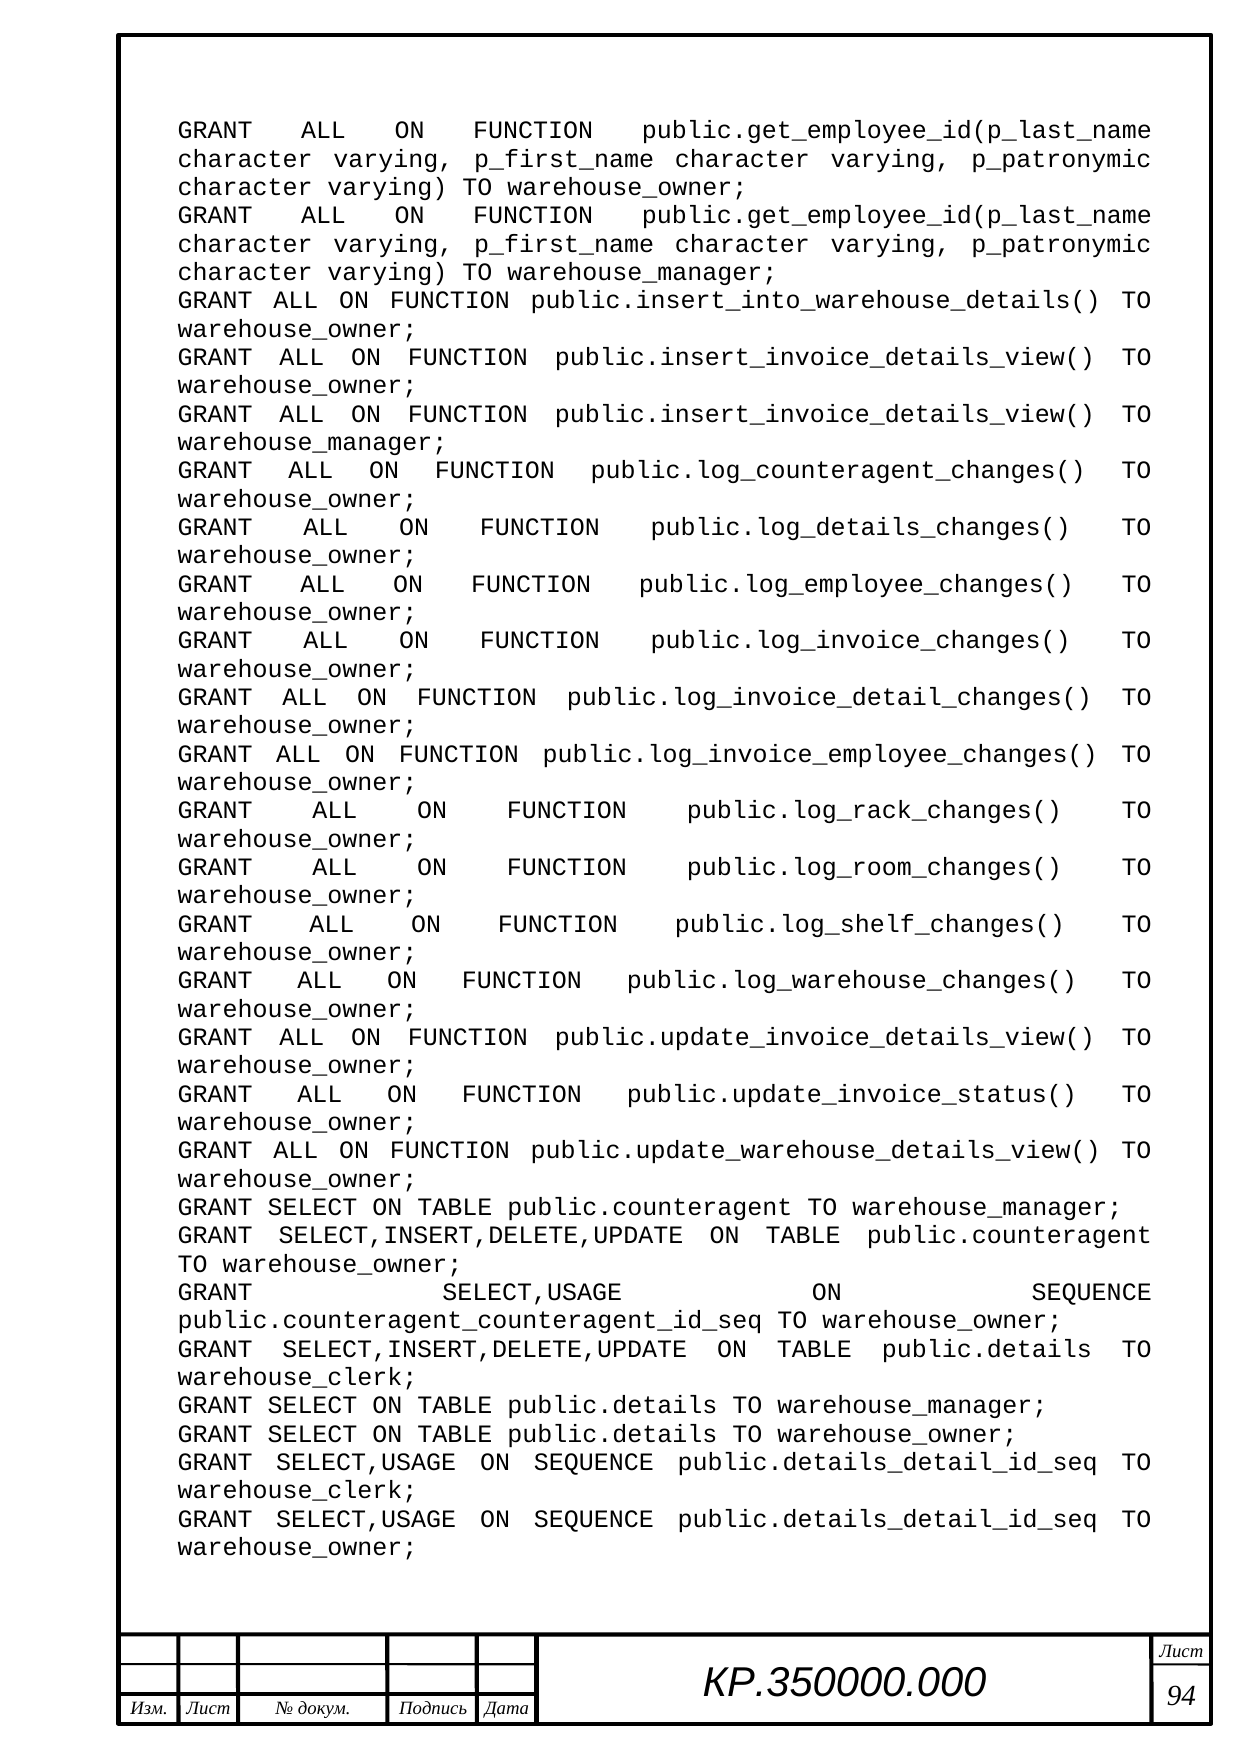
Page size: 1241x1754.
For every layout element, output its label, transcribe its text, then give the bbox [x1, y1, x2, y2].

text GRANT ALL ON FUNCTION public.log_rack_changes() TO warehouse_owner; [177, 798, 1152, 855]
text GRANT SELECT,USAGE ON SEQUENCE public.details_detail_id_seq TO warehouse_owner; [177, 1506, 1152, 1563]
text GRANT ALL ON FUNCTION public.log_warehouse_changes() TO warehouse_owner; [177, 968, 1152, 1025]
text GRANT ALL ON FUNCTION public.log_employee_changes() TO warehouse_owner; [177, 571, 1152, 628]
text GRANT ALL ON FUNCTION public.update_invoice_details_view() TO warehouse_owner; [177, 1025, 1152, 1081]
text GRANT ALL ON FUNCTION public.update_warehouse_details_view() TO warehouse_owner; [177, 1138, 1152, 1195]
text GRANT SELECT ON TABLE public.counteragent TO warehouse_manager; [177, 1195, 1152, 1223]
text GRANT ALL ON FUNCTION public.insert_into_warehouse_details() TO warehouse_owner; [177, 288, 1152, 345]
text GRANT ALL ON FUNCTION public.insert_invoice_details_view() TO warehouse_owner; [177, 345, 1152, 401]
text GRANT SELECT,USAGE ON SEQUENCE public.details_detail_id_seq TO warehouse_clerk; [177, 1450, 1152, 1506]
text GRANT ALL ON FUNCTION public.get_employee_id(p_last_name character varying, p_first_name character varying, p_patronymic character varying) TO warehouse_owner; [177, 118, 1152, 203]
text GRANT ALL ON FUNCTION public.get_employee_id(p_last_name character varying, p_first_name character varying, p_patronymic character varying) TO warehouse_manager; [177, 203, 1152, 288]
text GRANT ALL ON FUNCTION public.log_room_changes() TO warehouse_owner; [177, 855, 1152, 911]
text GRANT SELECT ON TABLE public.details TO warehouse_owner; [177, 1421, 1152, 1450]
text GRANT ALL ON FUNCTION public.insert_invoice_details_view() TO warehouse_manager; [177, 401, 1152, 458]
text GRANT ALL ON FUNCTION public.log_shelf_changes() TO warehouse_owner; [177, 911, 1152, 968]
text GRANT ALL ON FUNCTION public.log_counteragent_changes() TO warehouse_owner; [177, 458, 1152, 515]
text GRANT SELECT,USAGE ON SEQUENCE public.counteragent_counteragent_id_seq TO warehouse_owner; [177, 1280, 1152, 1336]
text GRANT ALL ON FUNCTION public.log_invoice_detail_changes() TO warehouse_owner; [177, 685, 1152, 741]
text GRANT SELECT ON TABLE public.details TO warehouse_manager; [177, 1393, 1152, 1421]
text GRANT ALL ON FUNCTION public.update_invoice_status() TO warehouse_owner; [177, 1081, 1152, 1138]
text GRANT SELECT,INSERT,DELETE,UPDATE ON TABLE public.counteragent TO warehouse_owner; [177, 1223, 1152, 1280]
text GRANT ALL ON FUNCTION public.log_invoice_employee_changes() TO warehouse_owner; [177, 741, 1152, 798]
text GRANT SELECT,INSERT,DELETE,UPDATE ON TABLE public.details TO warehouse_clerk; [177, 1336, 1152, 1393]
text GRANT ALL ON FUNCTION public.log_details_changes() TO warehouse_owner; [177, 515, 1152, 571]
text GRANT ALL ON FUNCTION public.log_invoice_changes() TO warehouse_owner; [177, 628, 1152, 685]
